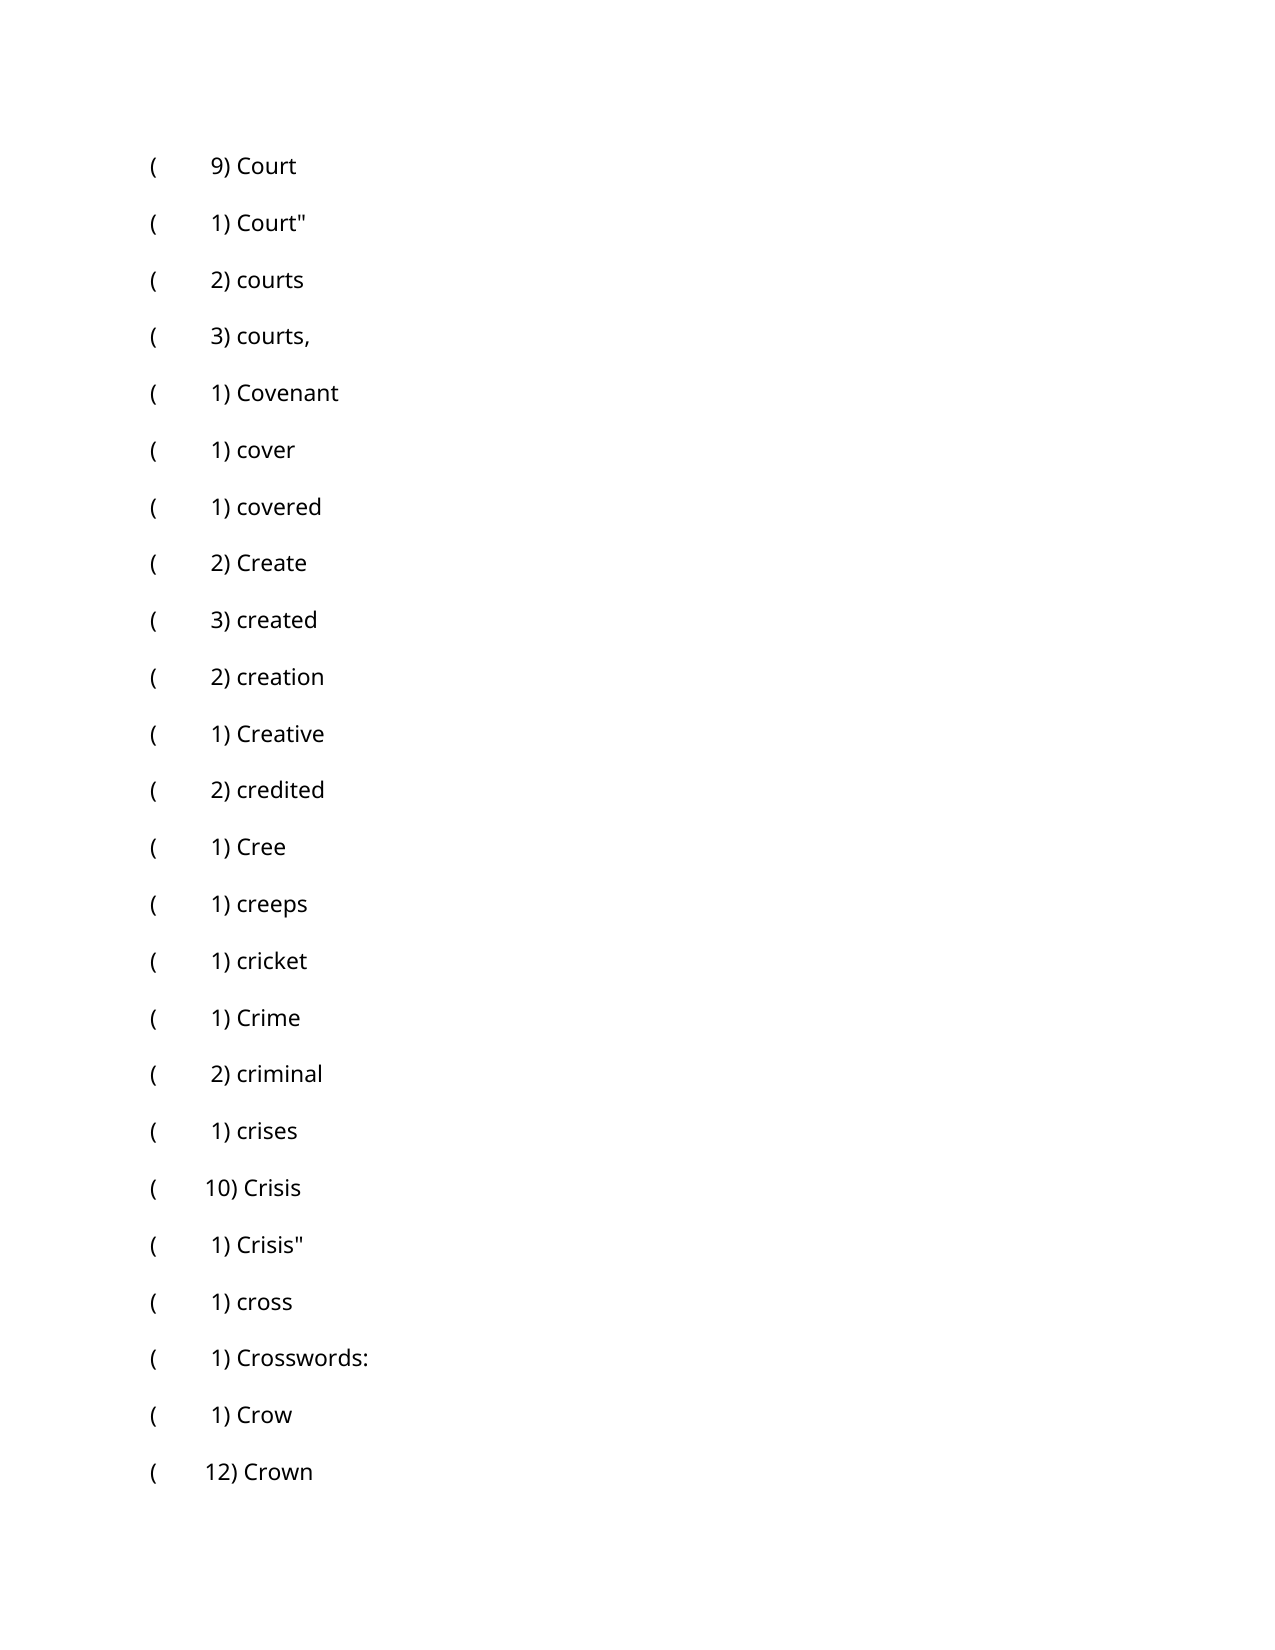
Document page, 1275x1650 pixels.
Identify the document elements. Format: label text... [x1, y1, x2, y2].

text ( 1) Covenant [150, 377, 1125, 408]
text ( 3) courts, [150, 320, 1125, 352]
text ( 1) Crosswords: [150, 1342, 1125, 1373]
text ( 2) Create [150, 547, 1125, 579]
text ( 12) Crown [150, 1456, 1125, 1487]
text ( 1) Creative [150, 718, 1125, 749]
text ( 2) creation [150, 661, 1125, 692]
text ( 1) crises [150, 1115, 1125, 1146]
text ( 1) Cree [150, 831, 1125, 862]
text ( 1) Court" [150, 207, 1125, 238]
text ( 1) Crime [150, 1002, 1125, 1033]
text ( 2) criminal [150, 1058, 1125, 1089]
text ( 1) cover [150, 434, 1125, 465]
text ( 1) cross [150, 1285, 1125, 1317]
text ( 1) creeps [150, 888, 1125, 919]
text ( 2) courts [150, 263, 1125, 295]
text ( 1) Crisis" [150, 1229, 1125, 1260]
text ( 2) credited [150, 774, 1125, 806]
text ( 3) created [150, 604, 1125, 635]
text ( 9) Court [150, 150, 1125, 181]
text ( 1) Crow [150, 1399, 1125, 1430]
text ( 1) cricket [150, 945, 1125, 976]
text ( 1) covered [150, 491, 1125, 522]
text ( 10) Crisis [150, 1172, 1125, 1203]
